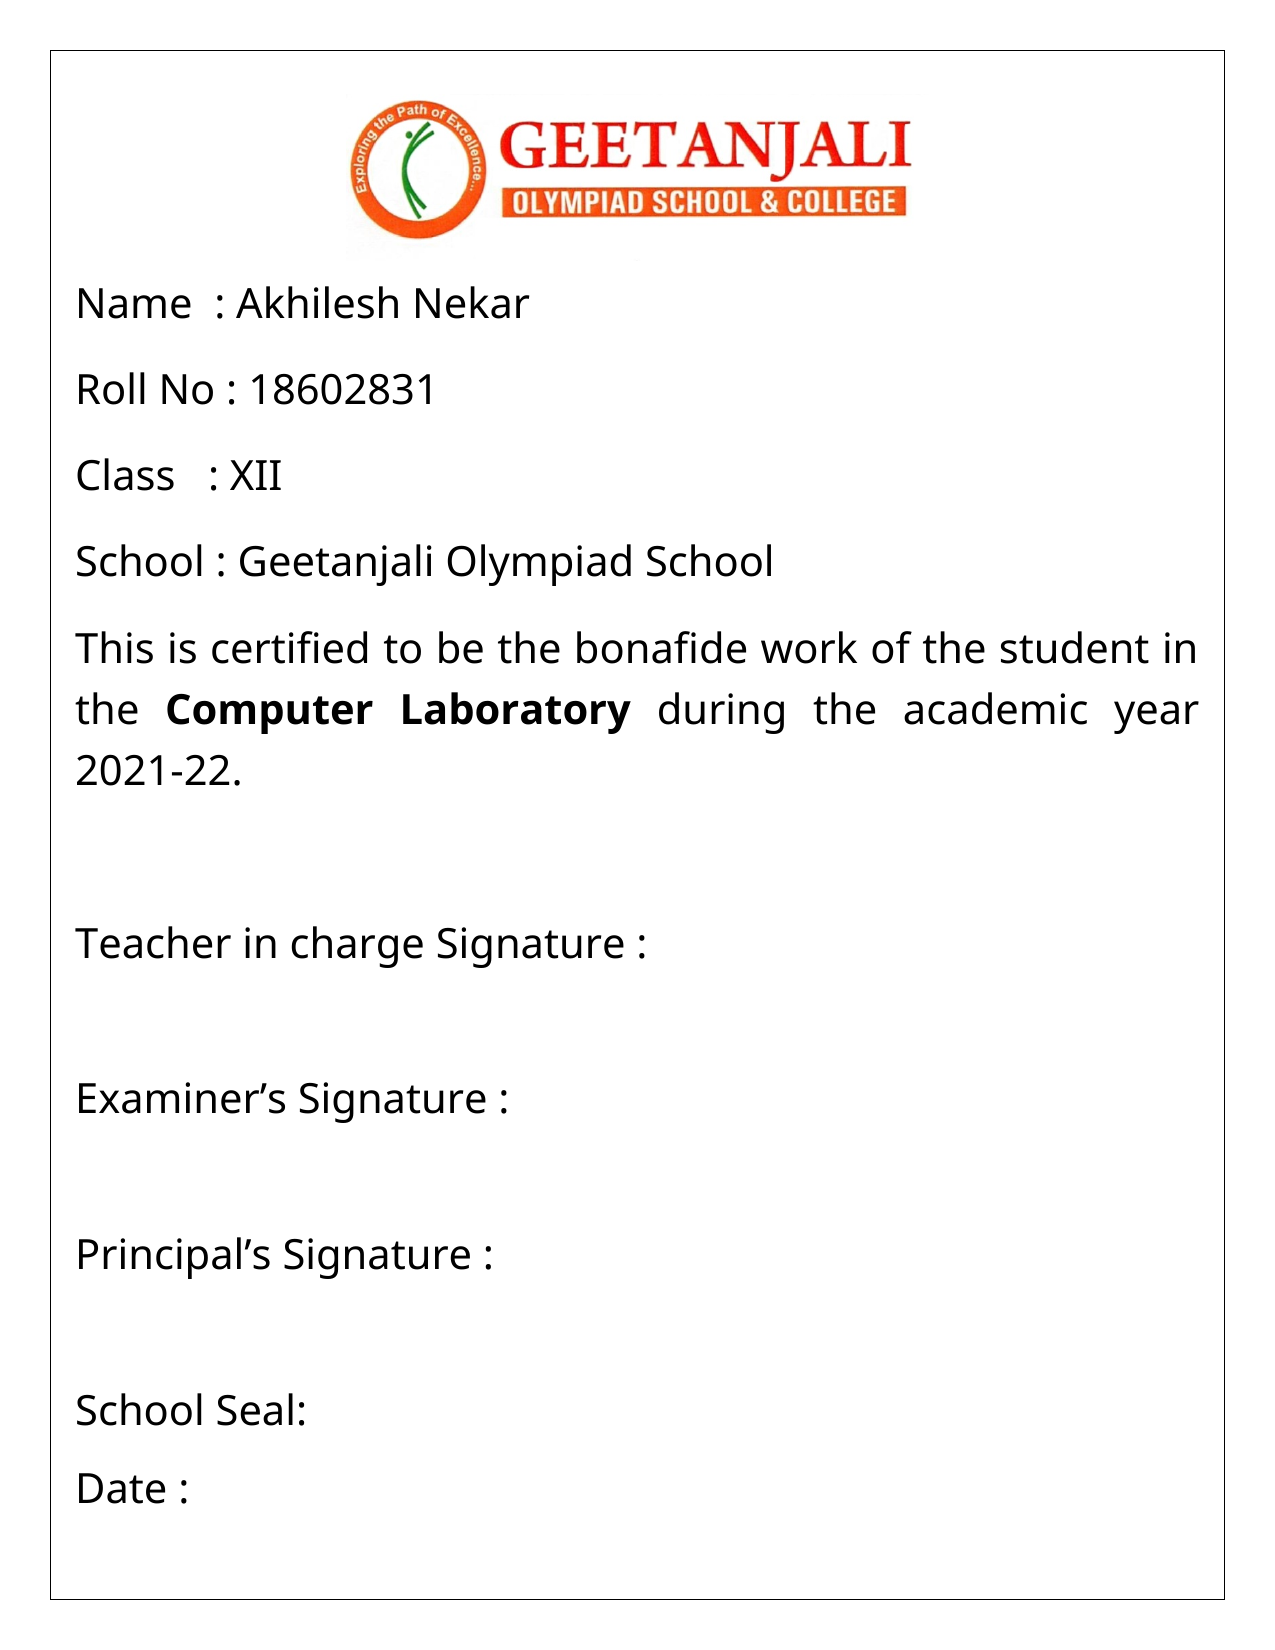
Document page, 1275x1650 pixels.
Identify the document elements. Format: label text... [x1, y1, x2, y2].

text Class : XII [75, 446, 1200, 503]
text Examiner’s Signature : [75, 1069, 1200, 1126]
text Roll No : 18602831 [75, 360, 1200, 417]
text Date : [75, 1459, 1200, 1516]
text Teacher in charge Signature : [75, 913, 1200, 970]
text Name : Akhilesh Nekar [75, 273, 1200, 330]
text Principal’s Signature : [75, 1225, 1200, 1282]
picture [346, 94, 929, 261]
text School Seal: [75, 1381, 1200, 1438]
text School : Geetanjali Olympiad School [75, 532, 1200, 589]
text This is certified to be the bonafide work of the student in the Computer Laboratory during the academic year 2021-22. [75, 618, 1200, 798]
